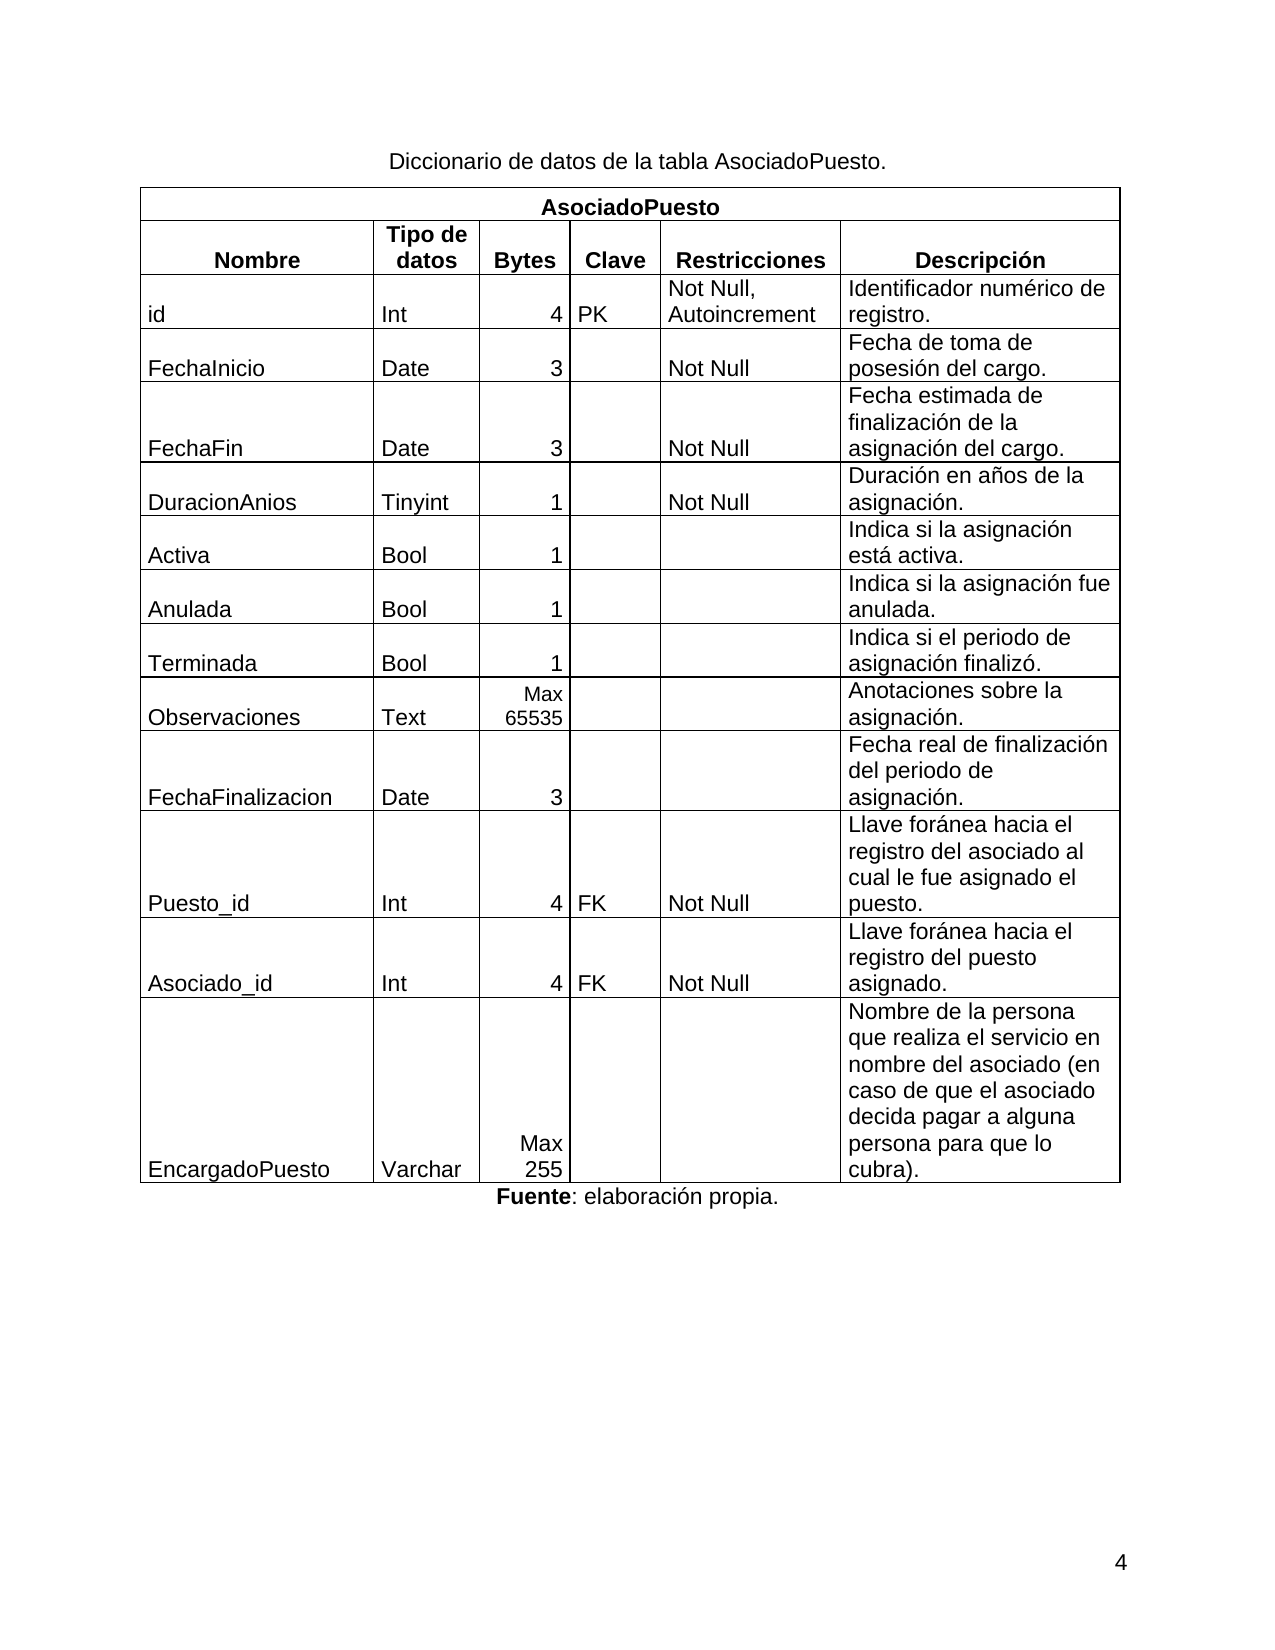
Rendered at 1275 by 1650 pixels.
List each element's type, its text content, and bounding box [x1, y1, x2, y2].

table_cell Not Null [661, 811, 840, 917]
table_cell Bytes [480, 221, 569, 274]
table_cell FK [571, 918, 660, 997]
table_cell Varchar [374, 998, 479, 1182]
table_cell Llave foránea hacia el registro del puesto asignado. [841, 918, 1119, 997]
table_cell Tipo de datos [374, 221, 479, 274]
table_cell 3 [480, 329, 569, 381]
text Fuente: elaboración propia. [148, 1183, 1127, 1210]
table_cell [571, 516, 660, 569]
text Diccionario de datos de la tabla AsociadoPuesto. [148, 148, 1127, 174]
table_cell [571, 731, 660, 810]
table_cell [661, 731, 840, 810]
table_cell Descripción [841, 221, 1119, 274]
table_cell Clave [571, 221, 660, 274]
table_cell [571, 624, 660, 676]
table_cell Max 65535 [480, 678, 569, 730]
table_cell 4 [480, 918, 569, 997]
table_cell Indica si la asignación fue anulada. [841, 570, 1119, 623]
table_cell 1 [480, 463, 569, 515]
table_cell DuracionAnios [141, 463, 373, 515]
table_cell [661, 570, 840, 623]
table_cell Not Null [661, 382, 840, 461]
table_cell Nombre [141, 221, 373, 274]
table_cell Identificador numérico de registro. [841, 275, 1119, 327]
table_cell Terminada [141, 624, 373, 676]
table_cell [661, 516, 840, 569]
table_cell FechaFinalizacion [141, 731, 373, 810]
table_cell Llave foránea hacia el registro del asociado al cual le fue asignado el puesto. [841, 811, 1119, 917]
table_cell Puesto_id [141, 811, 373, 917]
table_cell 3 [480, 731, 569, 810]
table_cell Int [374, 275, 479, 327]
table_cell Activa [141, 516, 373, 569]
table_cell [571, 570, 660, 623]
table_cell FechaInicio [141, 329, 373, 381]
table_cell Duración en años de la asignación. [841, 463, 1119, 515]
table_cell 1 [480, 624, 569, 676]
table_cell Date [374, 329, 479, 381]
table_cell Int [374, 918, 479, 997]
table_cell Anulada [141, 570, 373, 623]
table_cell PK [571, 275, 660, 327]
table_cell FK [571, 811, 660, 917]
table_cell Fecha estimada de finalización de la asignación del cargo. [841, 382, 1119, 461]
table_cell Bool [374, 570, 479, 623]
table_cell FechaFin [141, 382, 373, 461]
table_cell [661, 998, 840, 1182]
table_cell 3 [480, 382, 569, 461]
table_cell Observaciones [141, 678, 373, 730]
table_cell [661, 624, 840, 676]
table_cell Tinyint [374, 463, 479, 515]
table_cell Not Null [661, 329, 840, 381]
table_cell Date [374, 731, 479, 810]
table_cell Asociado_id [141, 918, 373, 997]
table_cell Restricciones [661, 221, 840, 274]
table_cell [571, 463, 660, 515]
table_cell 4 [480, 811, 569, 917]
table_cell EncargadoPuesto [141, 998, 373, 1182]
table_cell Not Null, Autoincrement [661, 275, 840, 327]
table_cell [661, 678, 840, 730]
table_cell 1 [480, 570, 569, 623]
table_cell Nombre de la persona que realiza el servicio en nombre del asociado (en caso de que el asociado decida pagar a alguna persona para que lo cubra). [841, 998, 1119, 1182]
table_cell Indica si la asignación está activa. [841, 516, 1119, 569]
table_cell [571, 998, 660, 1182]
table_cell [571, 382, 660, 461]
table_cell Not Null [661, 918, 840, 997]
table_cell 1 [480, 516, 569, 569]
table_cell Date [374, 382, 479, 461]
table_cell Anotaciones sobre la asignación. [841, 678, 1119, 730]
table_cell Bool [374, 516, 479, 569]
table_cell Fecha real de finalización del periodo de asignación. [841, 731, 1119, 810]
table_cell Indica si el periodo de asignación finalizó. [841, 624, 1119, 676]
table_cell Not Null [661, 463, 840, 515]
table_cell [571, 678, 660, 730]
table_cell Text [374, 678, 479, 730]
table_cell id [141, 275, 373, 327]
table_cell 4 [480, 275, 569, 327]
table_header AsociadoPuesto [141, 188, 1119, 220]
table_cell Int [374, 811, 479, 917]
table_cell Max 255 [480, 998, 569, 1182]
table_cell Bool [374, 624, 479, 676]
table_cell [571, 329, 660, 381]
table_cell Fecha de toma de posesión del cargo. [841, 329, 1119, 381]
